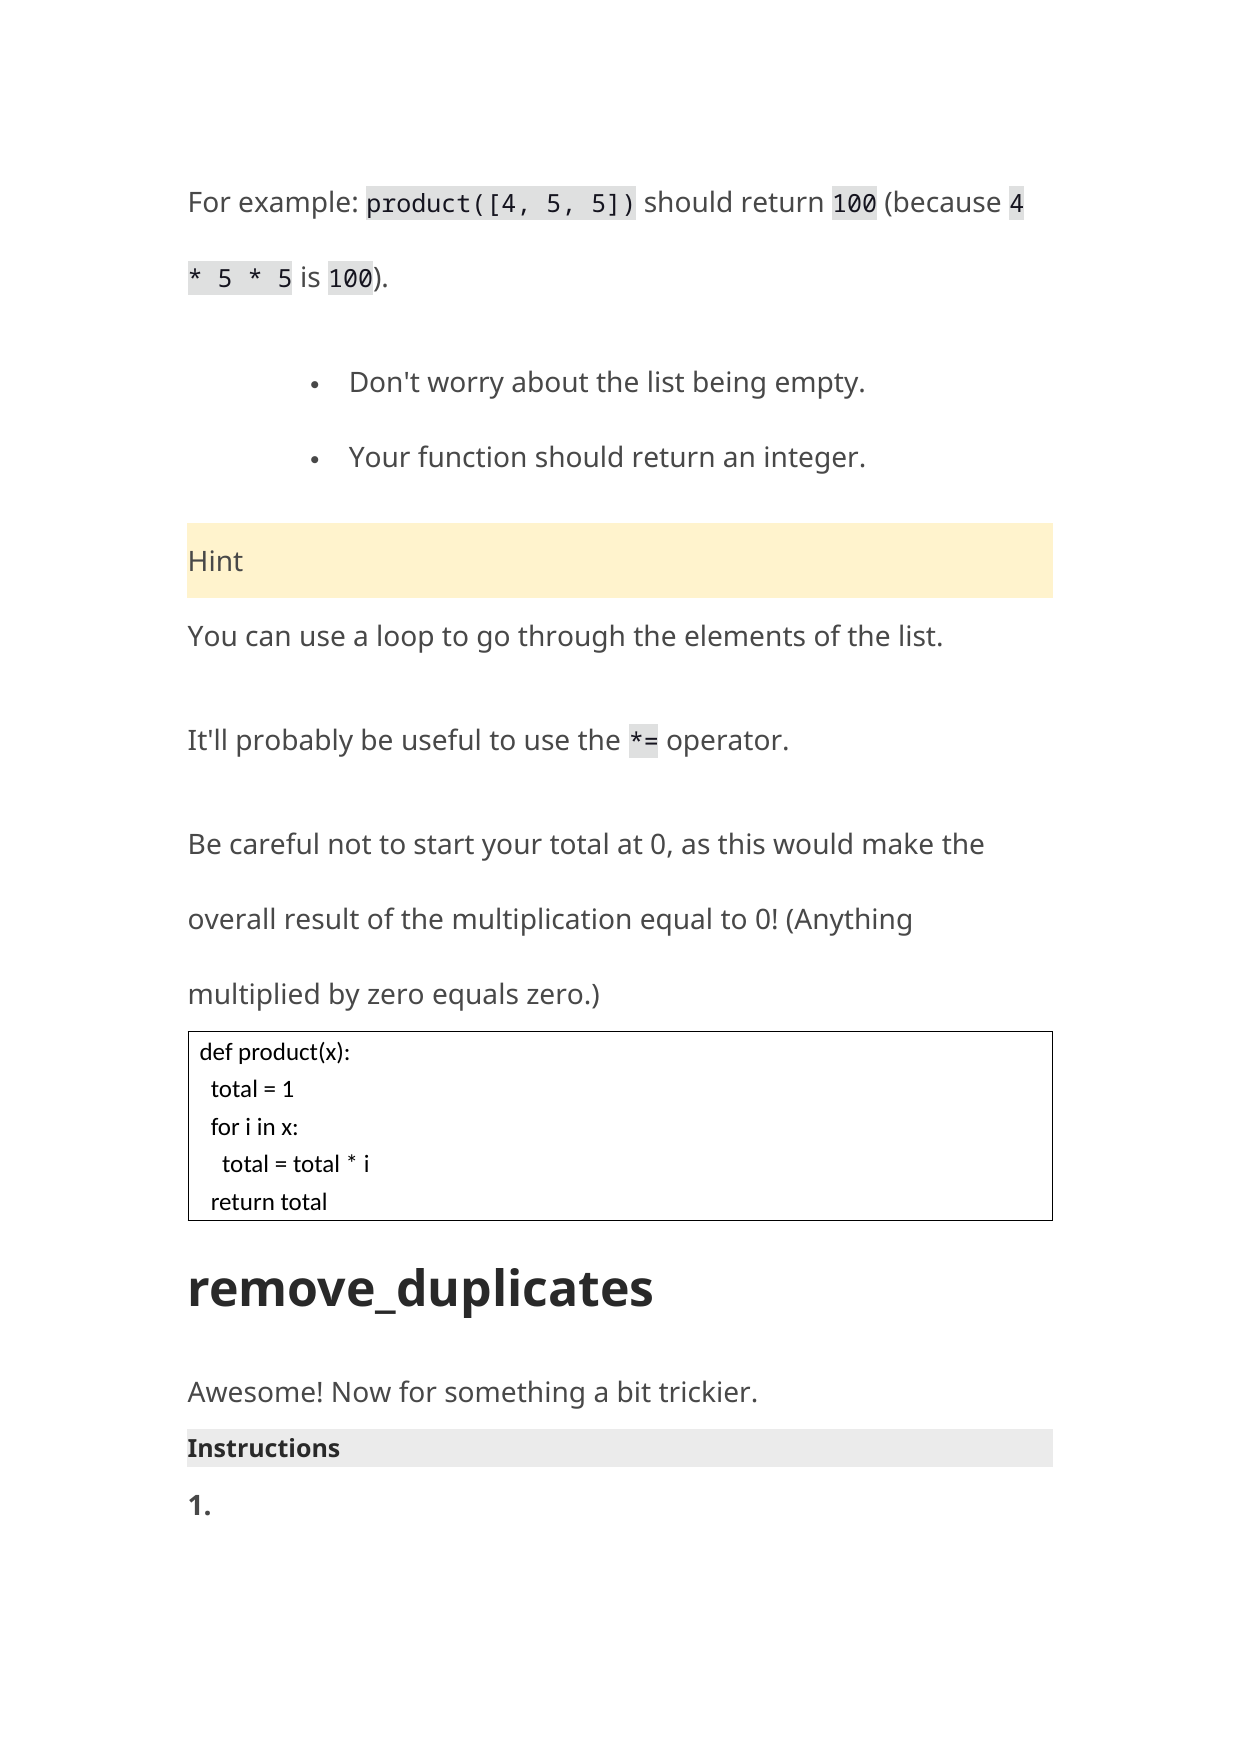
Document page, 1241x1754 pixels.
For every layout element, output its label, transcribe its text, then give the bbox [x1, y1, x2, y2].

text Awesome! Now for something a bit trickier. [187, 1354, 1053, 1429]
list Your function should return an integer. [311, 419, 1053, 494]
text 1. [187, 1467, 1053, 1542]
text It'll probably be useful to use the *= operator. [187, 702, 1053, 777]
list Don't worry about the list being empty. [311, 344, 1053, 419]
text remove_duplicates [187, 1250, 1053, 1325]
text Instructions [187, 1429, 1053, 1467]
text Hint [187, 523, 1053, 598]
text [187, 164, 1053, 314]
table_header def product(x): total = 1 for i in x: total = total * i return total [189, 1032, 1052, 1220]
text Be careful not to start your total at 0, as this would make the overall result of the multiplication equal to 0! (Anything multiplied by zero equals zero.) [187, 806, 1053, 1031]
text You can use a loop to go through the elements of the list. [187, 598, 1053, 673]
